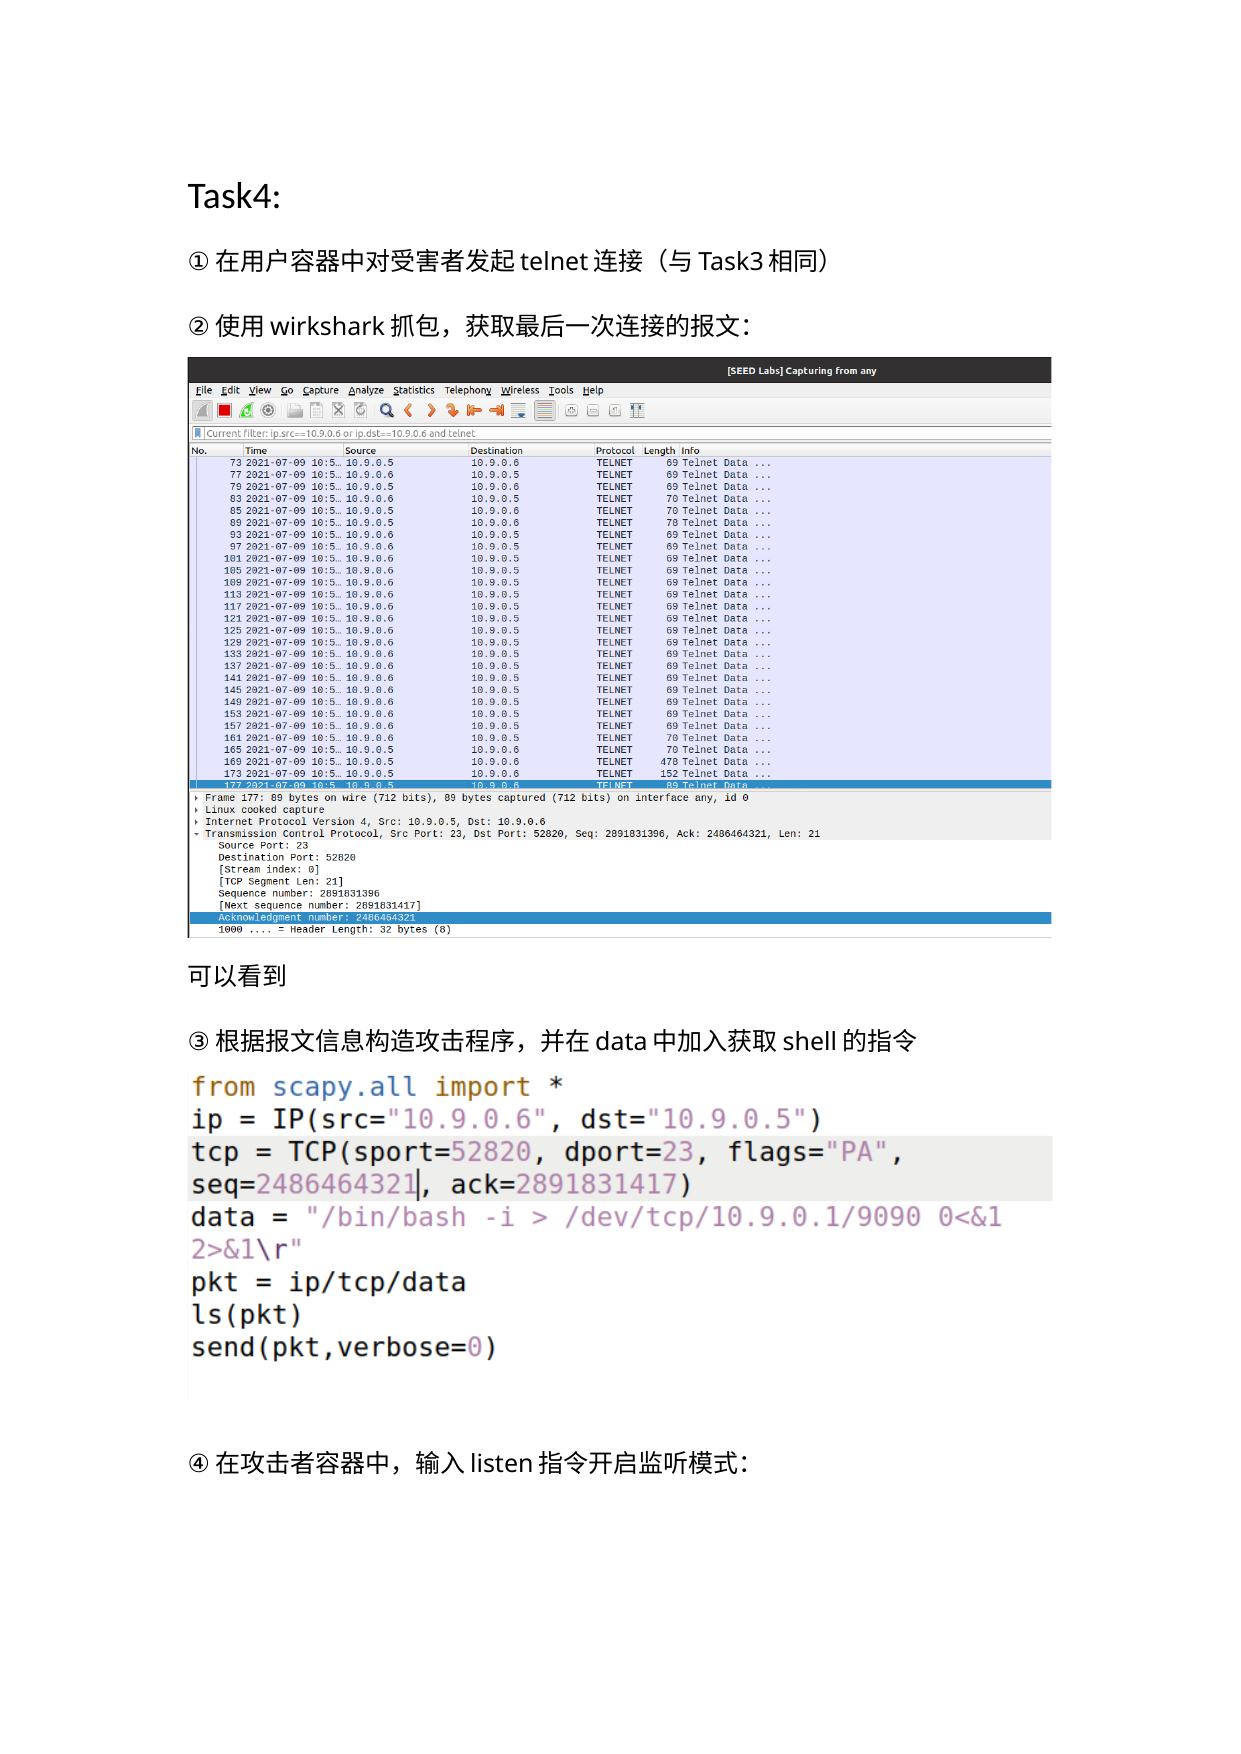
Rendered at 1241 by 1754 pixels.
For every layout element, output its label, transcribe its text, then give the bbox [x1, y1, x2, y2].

text ①在用户容器中对受害者发起telnet连接（与Task3相同） [187, 227, 1053, 292]
text ②使用wirkshark抓包，获取最后一次连接的报文： [187, 292, 1053, 357]
picture [187, 1072, 1053, 1404]
text Task4: [187, 162, 1053, 227]
text ④在攻击者容器中，输入listen指令开启监听模式： [187, 1404, 1053, 1494]
text ③根据报文信息构造攻击程序，并在data中加入获取shell的指令 [187, 1007, 1053, 1072]
picture [187, 357, 1052, 938]
